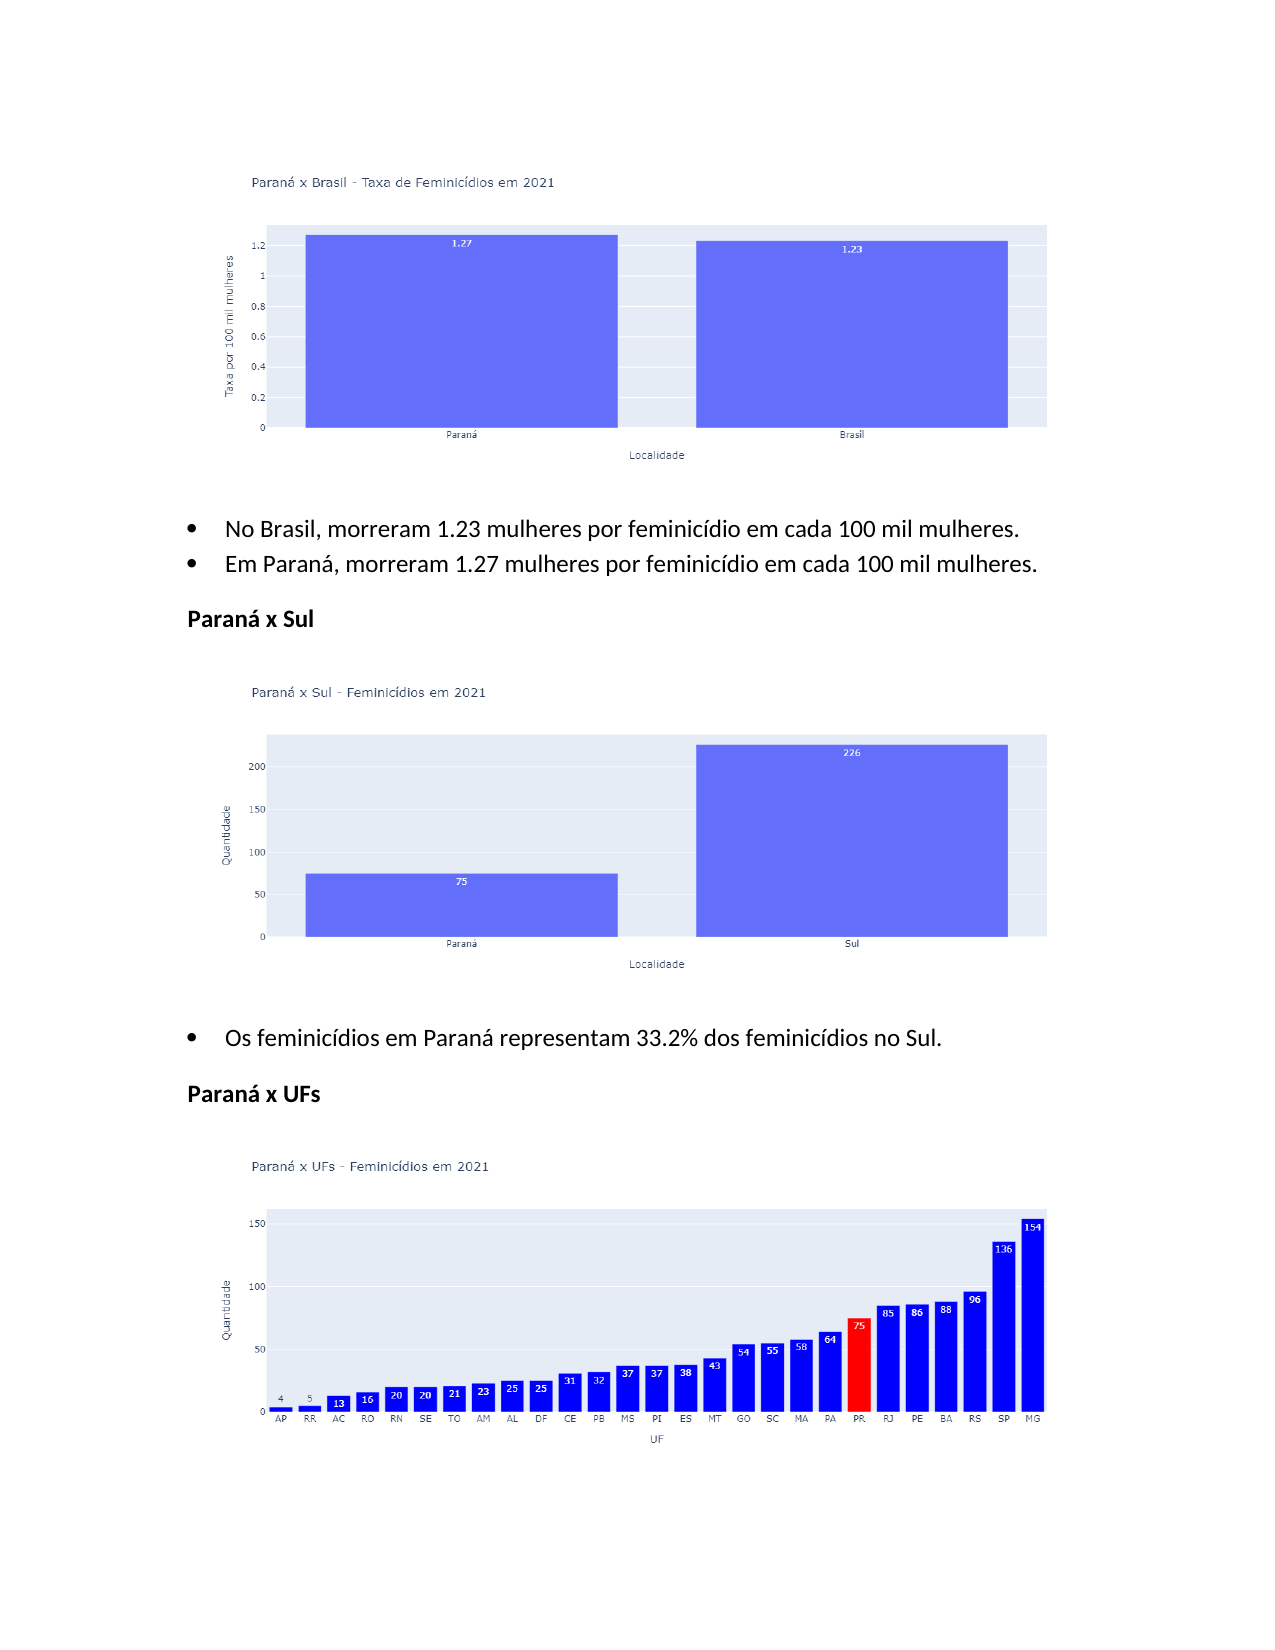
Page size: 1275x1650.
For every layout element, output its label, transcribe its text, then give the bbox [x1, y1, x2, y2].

list No Brasil, morreram 1.23 mulheres por feminicídio em cada 100 mil mulheres. [187, 513, 1087, 543]
picture [206, 659, 1107, 997]
list Em Paraná, morreram 1.27 mulheres por feminicídio em cada 100 mil mulheres. [187, 548, 1087, 578]
picture [206, 1133, 1107, 1472]
text Paraná x Sul [187, 604, 1087, 634]
picture [206, 150, 1107, 488]
text Paraná x UFs [187, 1078, 1087, 1109]
list Os feminicídios em Paraná representam 33.2% dos feminicídios no Sul. [187, 1022, 1087, 1053]
